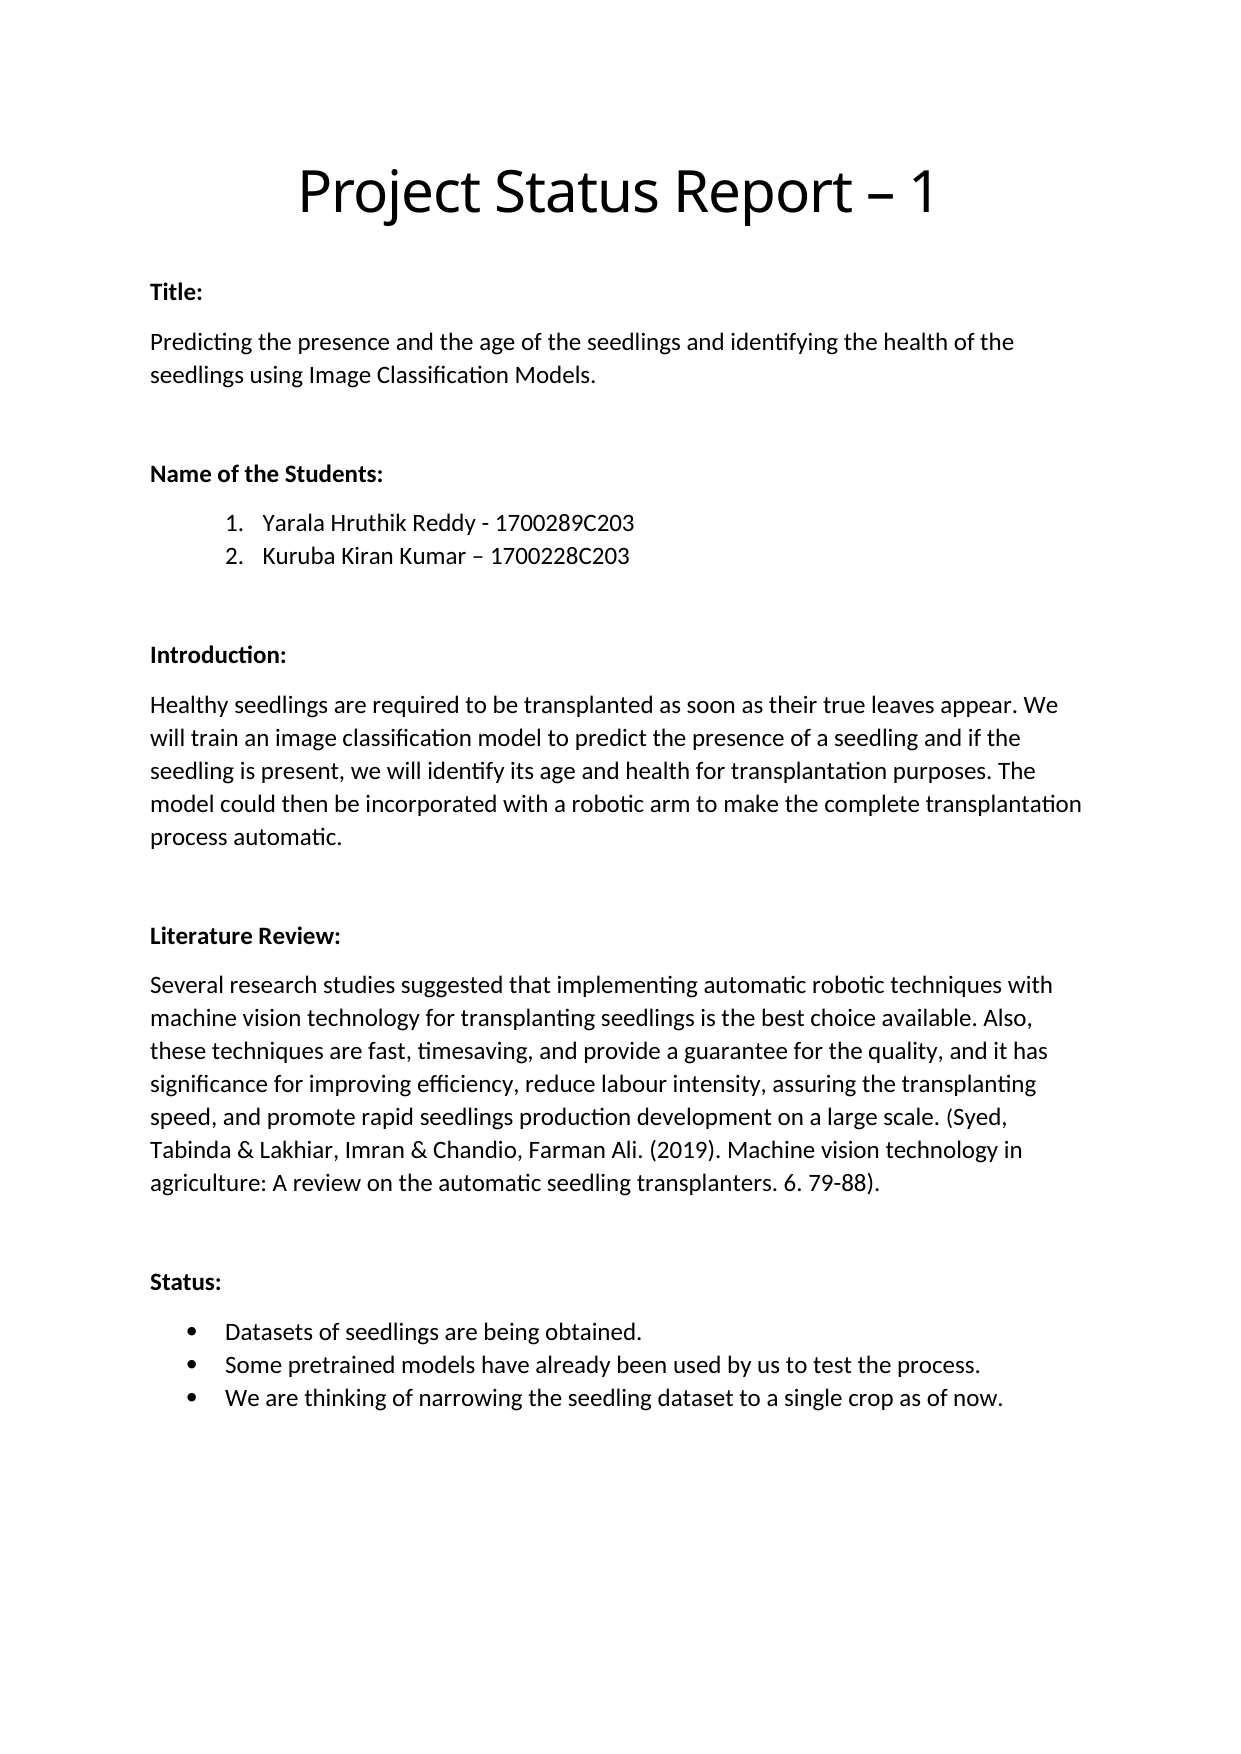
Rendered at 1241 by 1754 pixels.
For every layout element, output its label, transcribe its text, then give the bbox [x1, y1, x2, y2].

list Datasets of seedlings are being obtained. [187, 1316, 1090, 1346]
text Healthy seedlings are required to be transplanted as soon as their true leaves appear. We will train an image classification model to predict the presence of a seedling and if the seedling is present, we will identify its age and health for transplantation purposes. The model could then be incorporated with a robotic arm to make the complete transplantation process automatic. [150, 689, 1090, 851]
text Name of the Students: [150, 458, 1090, 488]
list We are thinking of narrowing the seedling dataset to a single crop as of now. [187, 1382, 1090, 1412]
text Predicting the presence and the age of the seedlings and identifying the health of the seedlings using Image Classification Models. [150, 326, 1090, 389]
list Yarala Hruthik Reddy - 1700289C203 [225, 508, 1090, 538]
text Introduction: [150, 640, 1090, 670]
text Status: [150, 1266, 1090, 1297]
list Some pretrained models have already been used by us to test the process. [187, 1349, 1090, 1379]
title Project Status Report – 1 [150, 150, 1090, 229]
list Kuruba Kiran Kumar – 1700228C203 [225, 541, 1090, 571]
text Several research studies suggested that implementing automatic robotic techniques with machine vision technology for transplanting seedlings is the best choice available. Also, these techniques are fast, timesaving, and provide a guarantee for the quality, and it has significance for improving efficiency, reduce labour intensity, assuring the transplanting speed, and promote rapid seedlings production development on a large scale. (Syed, Tabinda & Lakhiar, Imran & Chandio, Farman Ali. (2019). Machine vision technology in agriculture: A review on the automatic seedling transplanters. 6. 79-88). [150, 970, 1090, 1198]
text Title: [150, 276, 1090, 307]
text Literature Review: [150, 920, 1090, 951]
